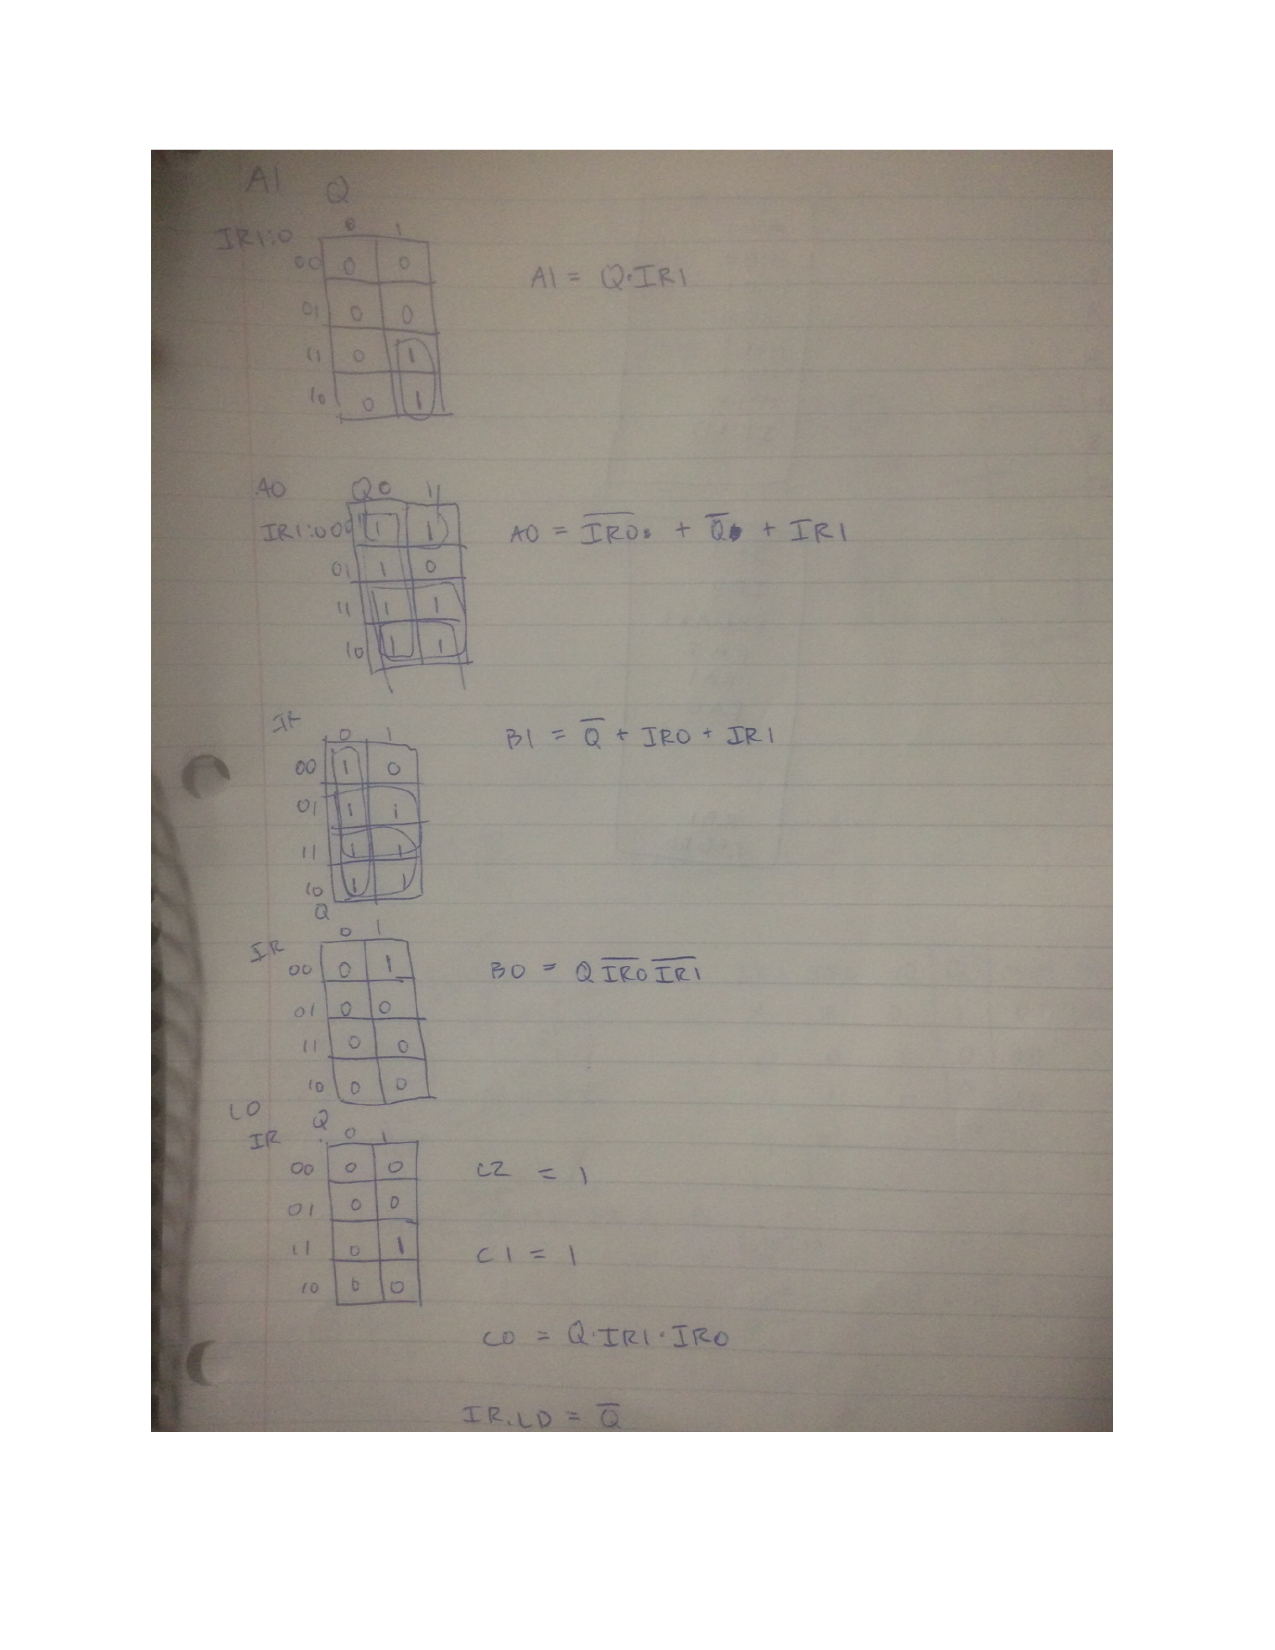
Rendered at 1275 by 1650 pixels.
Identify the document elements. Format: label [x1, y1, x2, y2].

picture [152, 151, 1113, 1430]
